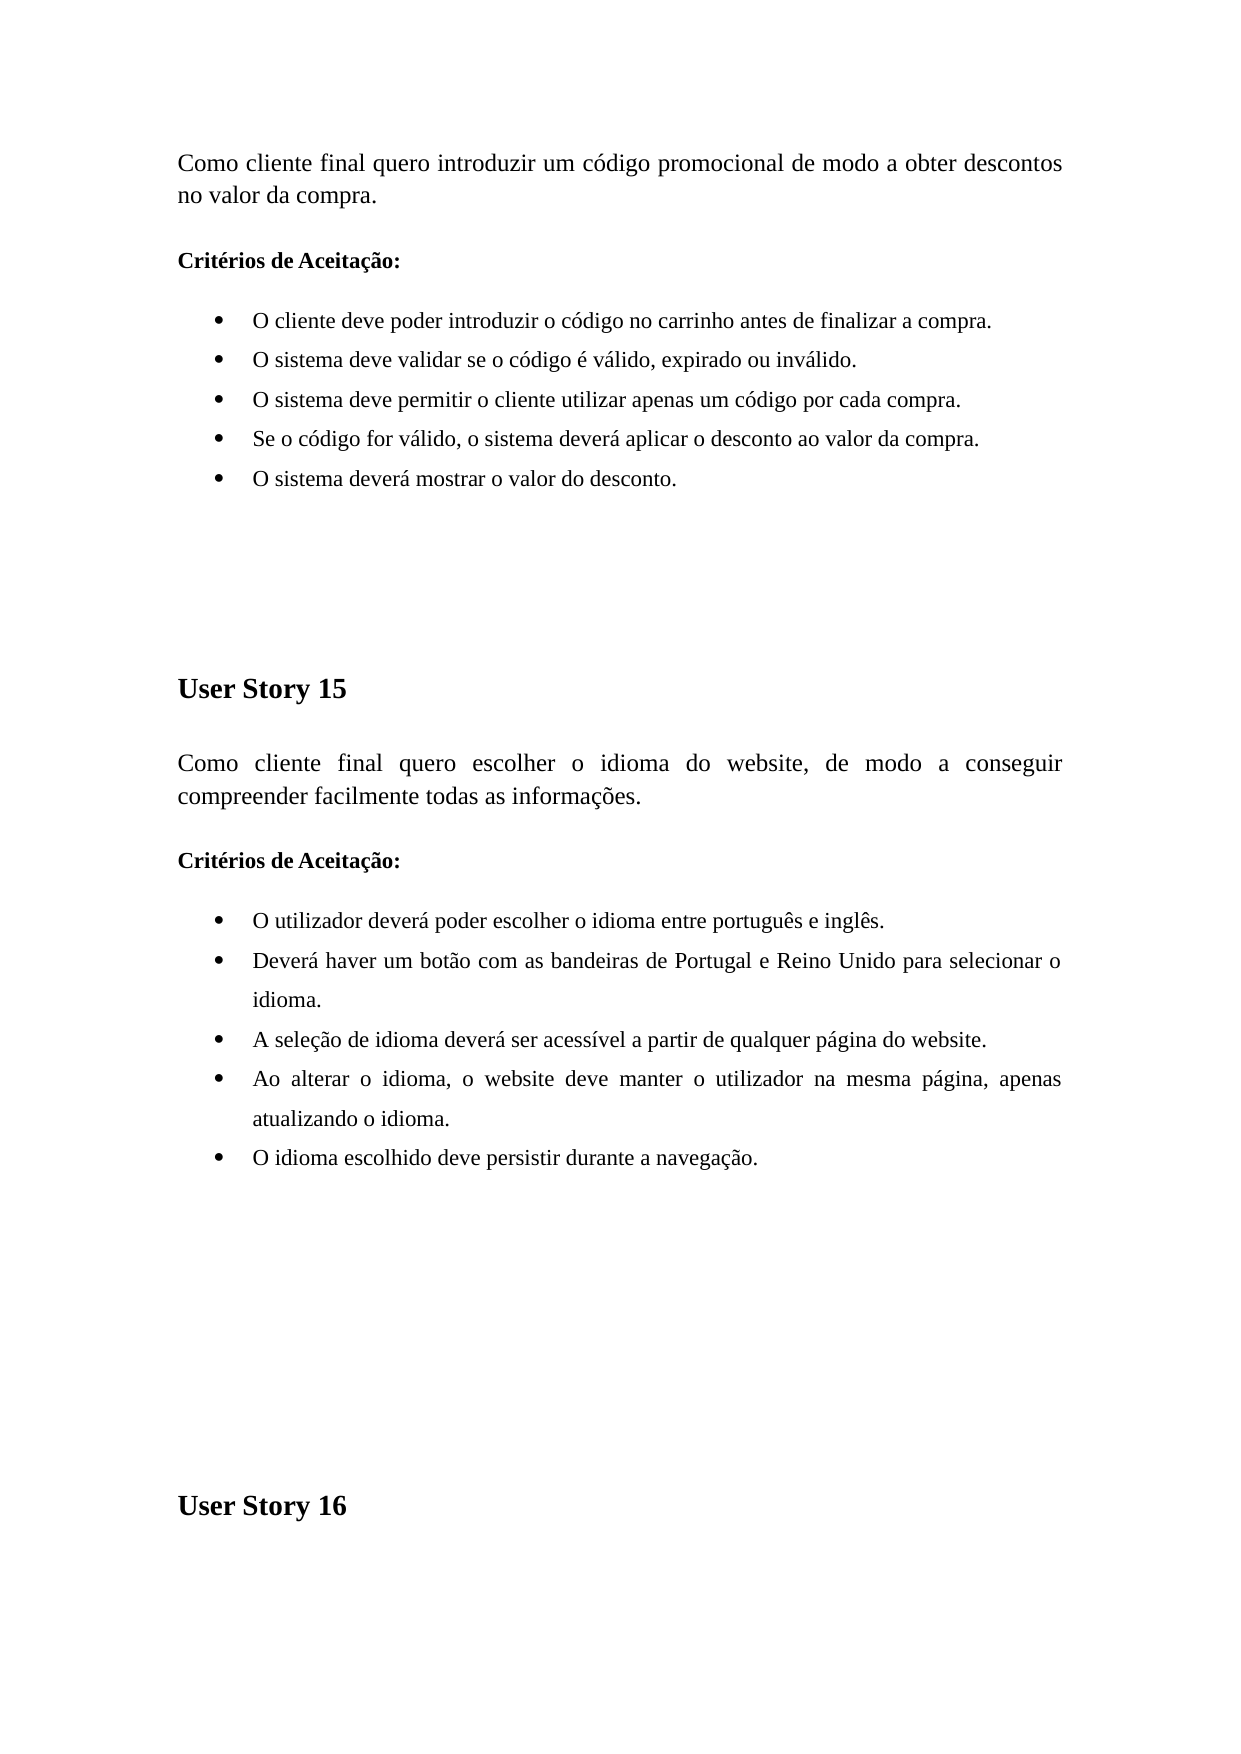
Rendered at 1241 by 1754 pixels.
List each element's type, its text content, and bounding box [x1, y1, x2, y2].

list Critérios de Aceitação: [177, 247, 1063, 273]
list O sistema deve permitir o cliente utilizar apenas um código por cada compra. [215, 386, 1063, 412]
list User Story 15 [177, 671, 1063, 704]
list Ao alterar o idioma, o website deve manter o utilizador na mesma página, apenas atualizando o idioma. [215, 1065, 1063, 1131]
list O utilizador deverá poder escolher o idioma entre português e inglês. [215, 907, 1063, 934]
list A seleção de idioma deverá ser acessível a partir de qualquer página do website. [215, 1026, 1063, 1052]
list Critérios de Aceitação: [177, 847, 1063, 873]
list Deverá haver um botão com as bandeiras de Portugal e Reino Unido para selecionar o idioma. [215, 947, 1063, 1013]
list O sistema deverá mostrar o valor do desconto. [215, 465, 1063, 491]
list User Story 16 [177, 1488, 1063, 1521]
list Como cliente final quero introduzir um código promocional de modo a obter descontos no valor da compra. [177, 148, 1063, 209]
list O sistema deve validar se o código é válido, expirado ou inválido. [215, 347, 1063, 373]
list O cliente deve poder introduzir o código no carrinho antes de finalizar a compra. [215, 307, 1063, 333]
list O idioma escolhido deve persistir durante a navegação. [215, 1144, 1063, 1171]
list Se o código for válido, o sistema deverá aplicar o desconto ao valor da compra. [215, 426, 1063, 452]
list Como cliente final quero escolher o idioma do website, de modo a conseguir compreender facilmente todas as informações. [177, 748, 1063, 810]
